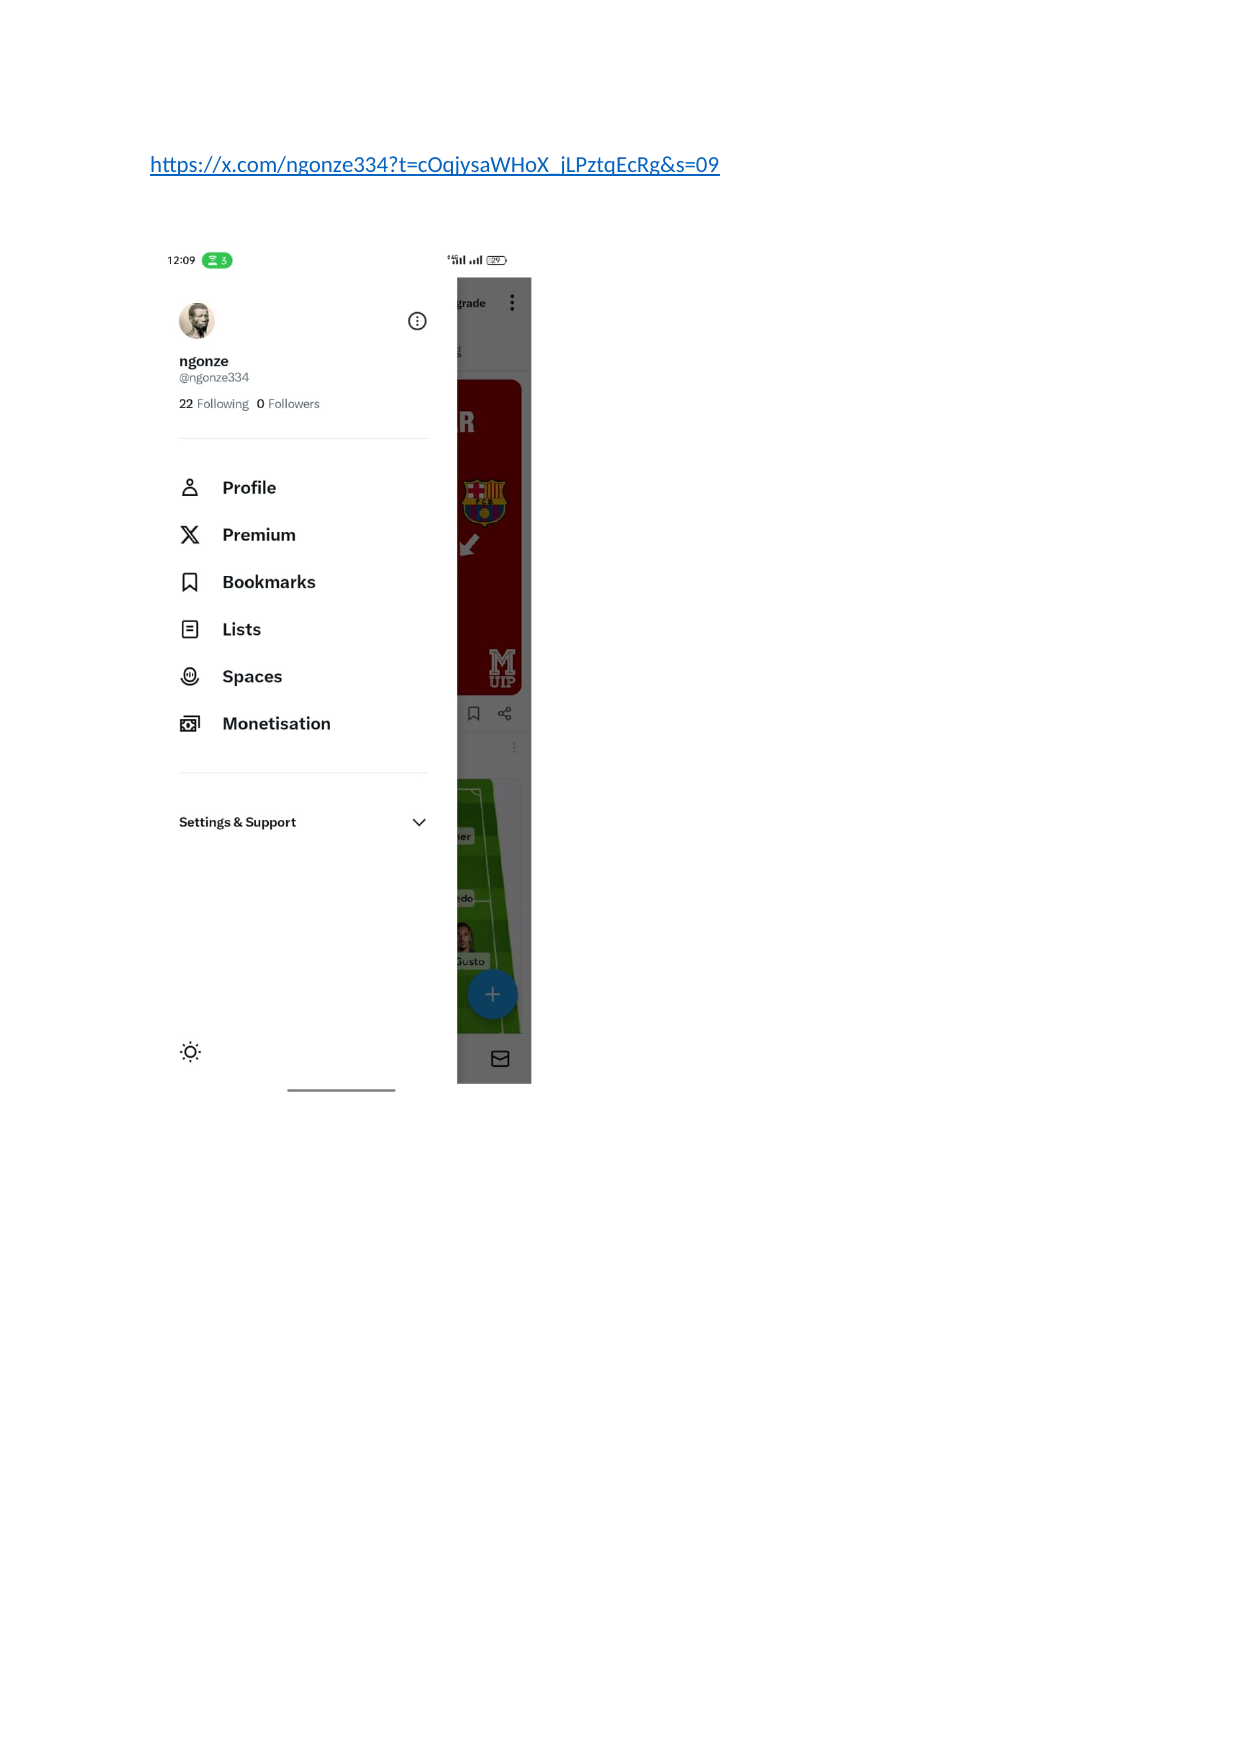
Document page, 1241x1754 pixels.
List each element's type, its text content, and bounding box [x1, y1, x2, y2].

picture [150, 243, 532, 1098]
text https://x.com/ngonze334?t=cOqjysaWHoX_jLPztqEcRg&s=09 [150, 150, 1090, 178]
